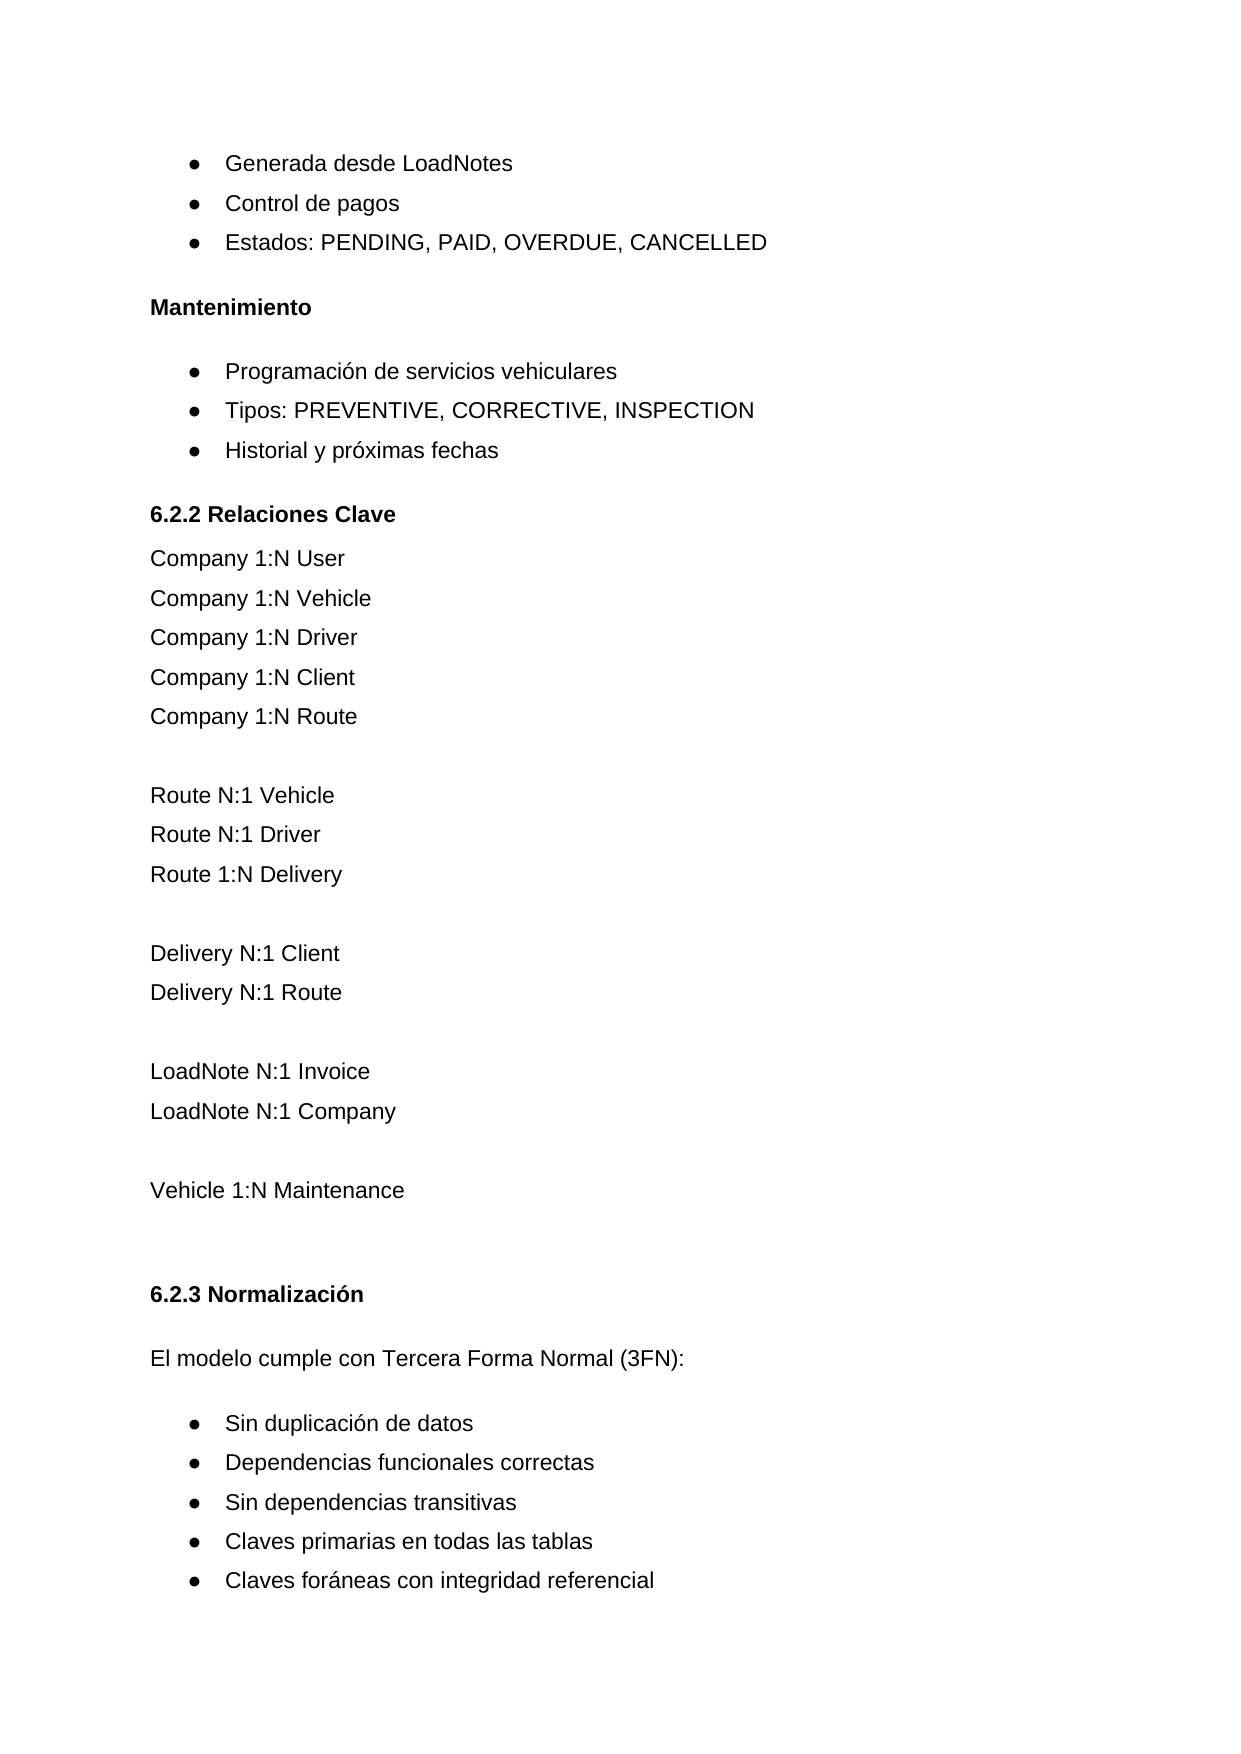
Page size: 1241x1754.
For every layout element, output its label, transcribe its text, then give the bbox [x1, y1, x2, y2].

list Dependencias funcionales correctas [187, 1449, 1090, 1475]
text Company 1:N Route [150, 703, 1090, 729]
text LoadNote N:1 Company [150, 1098, 1090, 1124]
list Historial y próximas fechas [187, 437, 1090, 463]
text Mantenimiento [150, 293, 1090, 320]
text Route 1:N Delivery [150, 861, 1090, 887]
list Claves primarias en todas las tablas [187, 1528, 1090, 1554]
list Control de pagos [187, 189, 1090, 216]
text Delivery N:1 Client [150, 940, 1090, 966]
text Company 1:N Driver [150, 624, 1090, 650]
subtitle 6.2.3 Normalización [150, 1281, 1090, 1307]
text Route N:1 Vehicle [150, 782, 1090, 808]
list Programación de servicios vehiculares [187, 358, 1090, 384]
text El modelo cumple con Tercera Forma Normal (3FN): [150, 1345, 1090, 1371]
list Sin dependencias transitivas [187, 1488, 1090, 1515]
list Claves foráneas con integridad referencial [187, 1567, 1090, 1594]
text Delivery N:1 Route [150, 979, 1090, 1006]
list Tipos: PREVENTIVE, CORRECTIVE, INSPECTION [187, 397, 1090, 424]
text Route N:1 Driver [150, 821, 1090, 848]
text Company 1:N Vehicle [150, 584, 1090, 611]
list Estados: PENDING, PAID, OVERDUE, CANCELLED [187, 229, 1090, 255]
text Company 1:N User [150, 545, 1090, 571]
list Generada desde LoadNotes [187, 150, 1090, 176]
text Vehicle 1:N Maintenance [150, 1177, 1090, 1203]
list Sin duplicación de datos [187, 1409, 1090, 1436]
text LoadNote N:1 Invoice [150, 1058, 1090, 1084]
text Company 1:N Client [150, 663, 1090, 690]
subtitle 6.2.2 Relaciones Clave [150, 501, 1090, 528]
